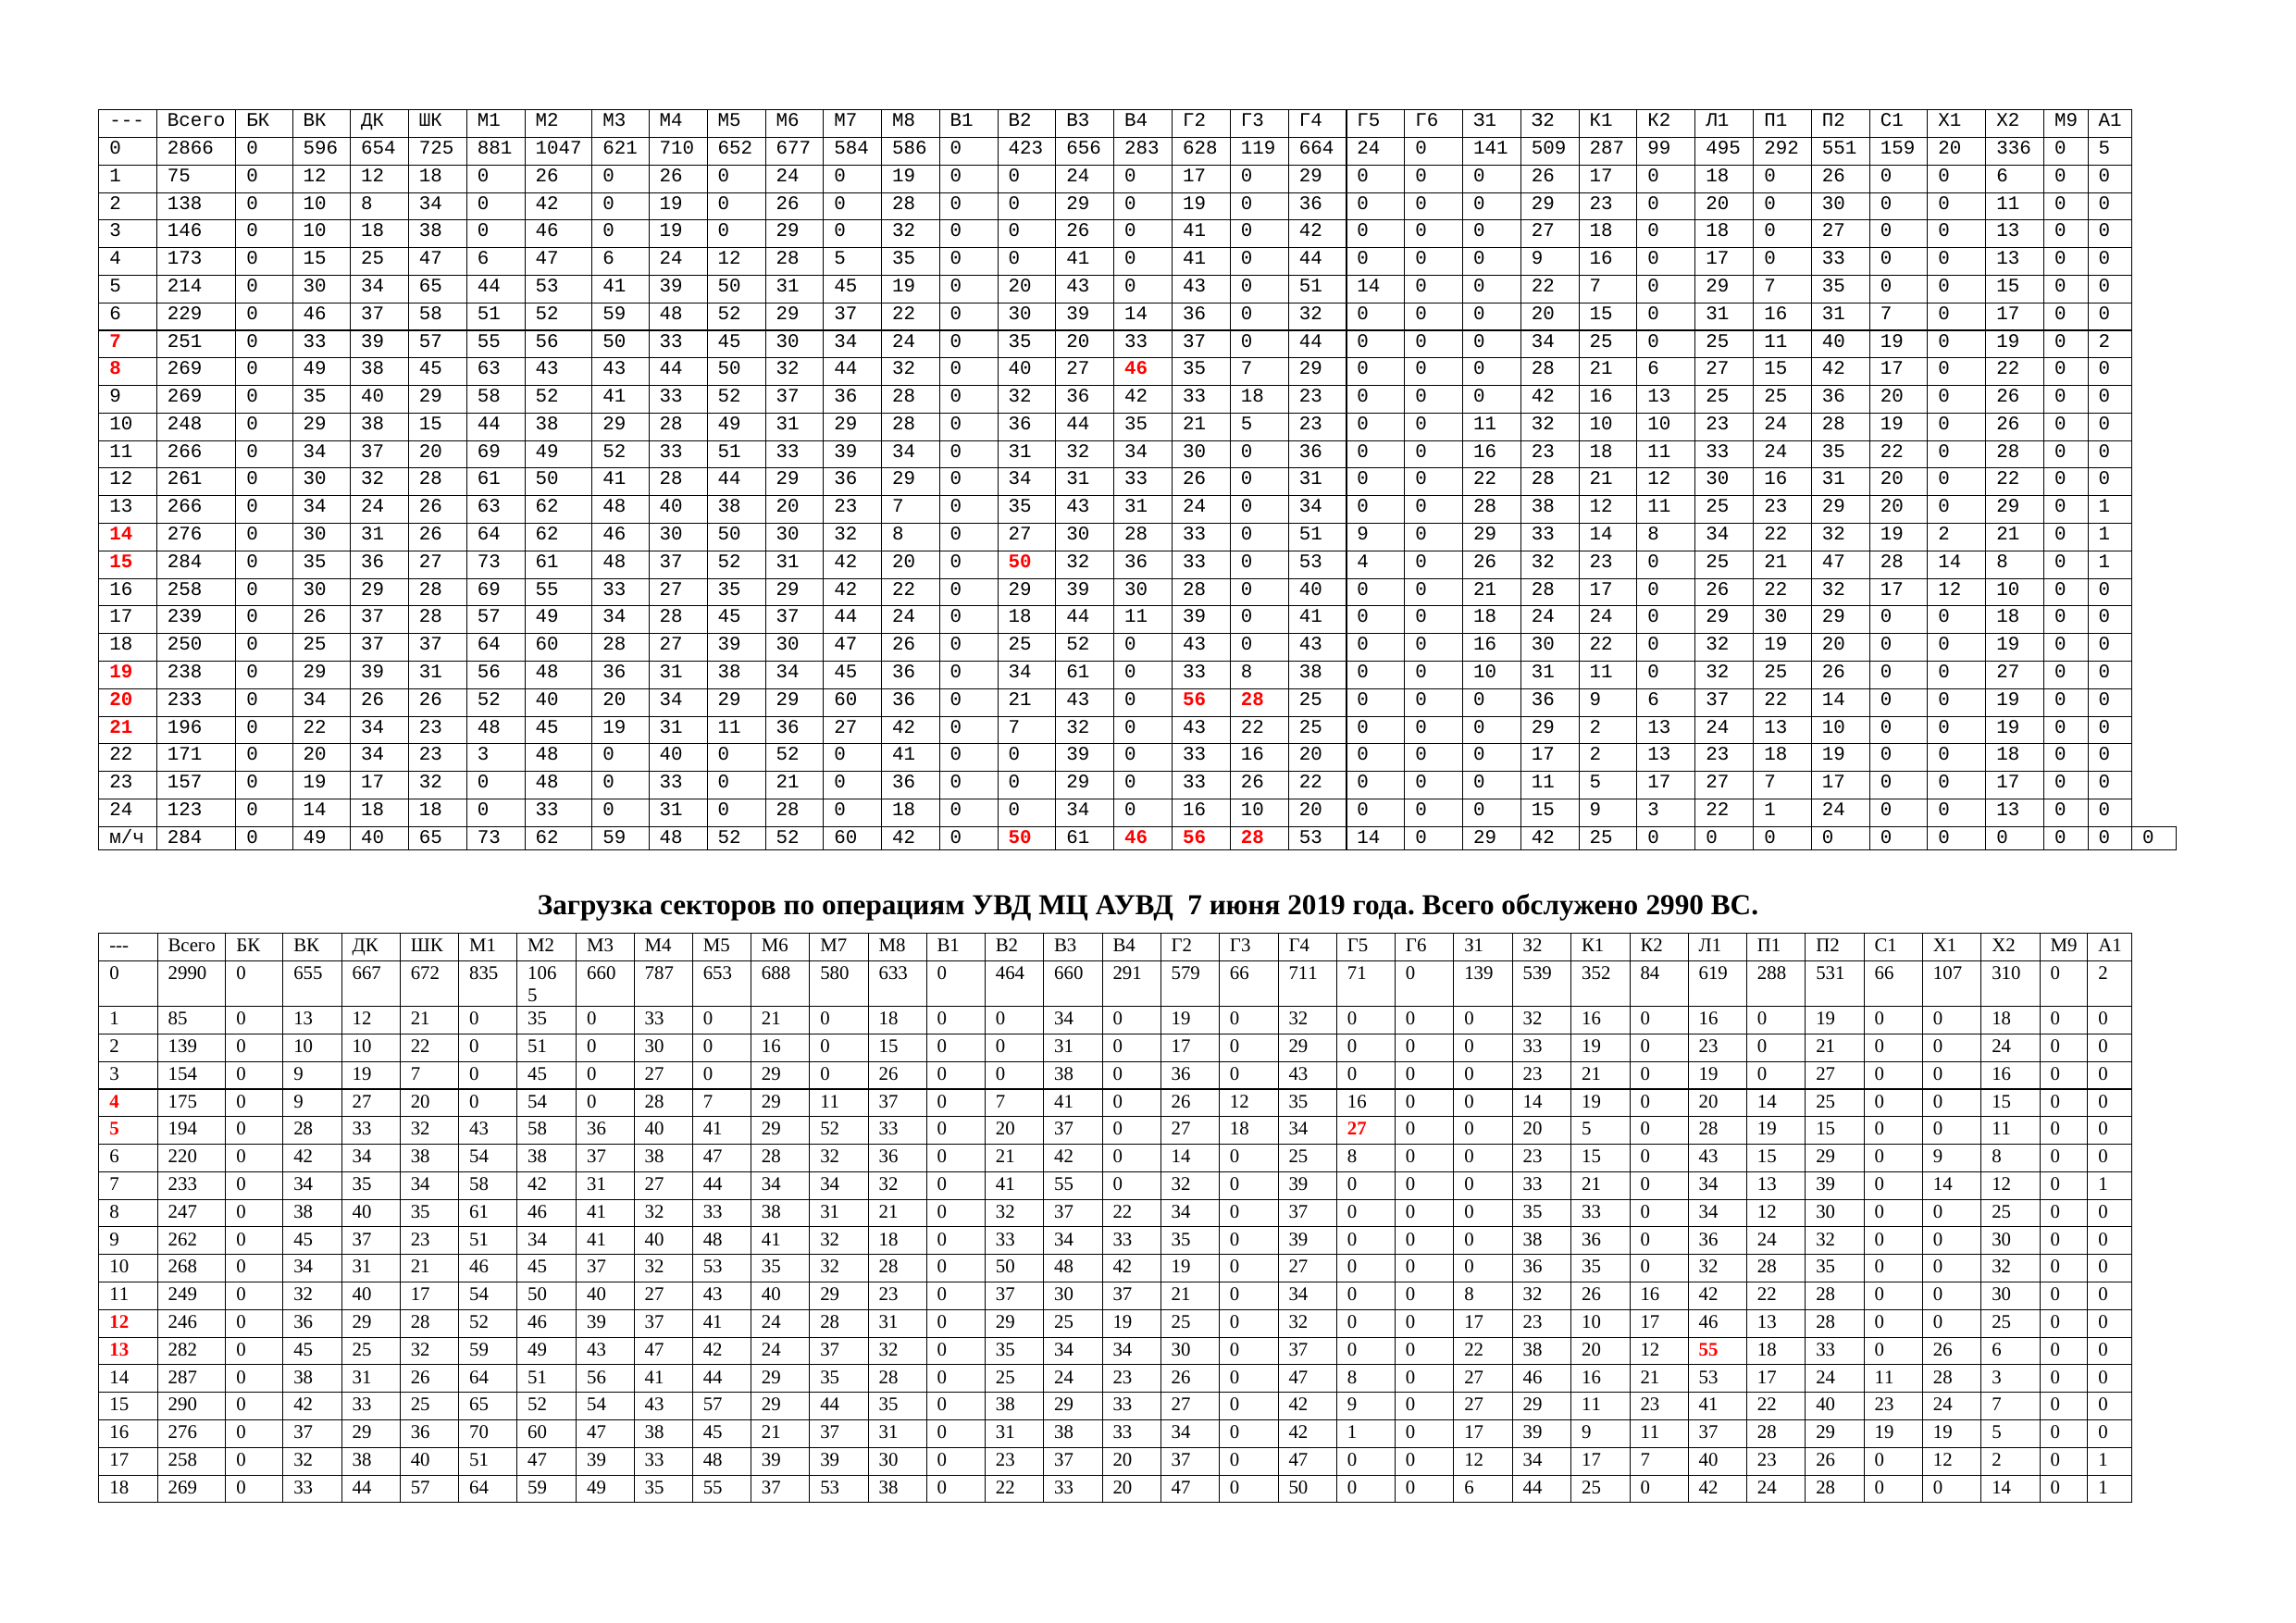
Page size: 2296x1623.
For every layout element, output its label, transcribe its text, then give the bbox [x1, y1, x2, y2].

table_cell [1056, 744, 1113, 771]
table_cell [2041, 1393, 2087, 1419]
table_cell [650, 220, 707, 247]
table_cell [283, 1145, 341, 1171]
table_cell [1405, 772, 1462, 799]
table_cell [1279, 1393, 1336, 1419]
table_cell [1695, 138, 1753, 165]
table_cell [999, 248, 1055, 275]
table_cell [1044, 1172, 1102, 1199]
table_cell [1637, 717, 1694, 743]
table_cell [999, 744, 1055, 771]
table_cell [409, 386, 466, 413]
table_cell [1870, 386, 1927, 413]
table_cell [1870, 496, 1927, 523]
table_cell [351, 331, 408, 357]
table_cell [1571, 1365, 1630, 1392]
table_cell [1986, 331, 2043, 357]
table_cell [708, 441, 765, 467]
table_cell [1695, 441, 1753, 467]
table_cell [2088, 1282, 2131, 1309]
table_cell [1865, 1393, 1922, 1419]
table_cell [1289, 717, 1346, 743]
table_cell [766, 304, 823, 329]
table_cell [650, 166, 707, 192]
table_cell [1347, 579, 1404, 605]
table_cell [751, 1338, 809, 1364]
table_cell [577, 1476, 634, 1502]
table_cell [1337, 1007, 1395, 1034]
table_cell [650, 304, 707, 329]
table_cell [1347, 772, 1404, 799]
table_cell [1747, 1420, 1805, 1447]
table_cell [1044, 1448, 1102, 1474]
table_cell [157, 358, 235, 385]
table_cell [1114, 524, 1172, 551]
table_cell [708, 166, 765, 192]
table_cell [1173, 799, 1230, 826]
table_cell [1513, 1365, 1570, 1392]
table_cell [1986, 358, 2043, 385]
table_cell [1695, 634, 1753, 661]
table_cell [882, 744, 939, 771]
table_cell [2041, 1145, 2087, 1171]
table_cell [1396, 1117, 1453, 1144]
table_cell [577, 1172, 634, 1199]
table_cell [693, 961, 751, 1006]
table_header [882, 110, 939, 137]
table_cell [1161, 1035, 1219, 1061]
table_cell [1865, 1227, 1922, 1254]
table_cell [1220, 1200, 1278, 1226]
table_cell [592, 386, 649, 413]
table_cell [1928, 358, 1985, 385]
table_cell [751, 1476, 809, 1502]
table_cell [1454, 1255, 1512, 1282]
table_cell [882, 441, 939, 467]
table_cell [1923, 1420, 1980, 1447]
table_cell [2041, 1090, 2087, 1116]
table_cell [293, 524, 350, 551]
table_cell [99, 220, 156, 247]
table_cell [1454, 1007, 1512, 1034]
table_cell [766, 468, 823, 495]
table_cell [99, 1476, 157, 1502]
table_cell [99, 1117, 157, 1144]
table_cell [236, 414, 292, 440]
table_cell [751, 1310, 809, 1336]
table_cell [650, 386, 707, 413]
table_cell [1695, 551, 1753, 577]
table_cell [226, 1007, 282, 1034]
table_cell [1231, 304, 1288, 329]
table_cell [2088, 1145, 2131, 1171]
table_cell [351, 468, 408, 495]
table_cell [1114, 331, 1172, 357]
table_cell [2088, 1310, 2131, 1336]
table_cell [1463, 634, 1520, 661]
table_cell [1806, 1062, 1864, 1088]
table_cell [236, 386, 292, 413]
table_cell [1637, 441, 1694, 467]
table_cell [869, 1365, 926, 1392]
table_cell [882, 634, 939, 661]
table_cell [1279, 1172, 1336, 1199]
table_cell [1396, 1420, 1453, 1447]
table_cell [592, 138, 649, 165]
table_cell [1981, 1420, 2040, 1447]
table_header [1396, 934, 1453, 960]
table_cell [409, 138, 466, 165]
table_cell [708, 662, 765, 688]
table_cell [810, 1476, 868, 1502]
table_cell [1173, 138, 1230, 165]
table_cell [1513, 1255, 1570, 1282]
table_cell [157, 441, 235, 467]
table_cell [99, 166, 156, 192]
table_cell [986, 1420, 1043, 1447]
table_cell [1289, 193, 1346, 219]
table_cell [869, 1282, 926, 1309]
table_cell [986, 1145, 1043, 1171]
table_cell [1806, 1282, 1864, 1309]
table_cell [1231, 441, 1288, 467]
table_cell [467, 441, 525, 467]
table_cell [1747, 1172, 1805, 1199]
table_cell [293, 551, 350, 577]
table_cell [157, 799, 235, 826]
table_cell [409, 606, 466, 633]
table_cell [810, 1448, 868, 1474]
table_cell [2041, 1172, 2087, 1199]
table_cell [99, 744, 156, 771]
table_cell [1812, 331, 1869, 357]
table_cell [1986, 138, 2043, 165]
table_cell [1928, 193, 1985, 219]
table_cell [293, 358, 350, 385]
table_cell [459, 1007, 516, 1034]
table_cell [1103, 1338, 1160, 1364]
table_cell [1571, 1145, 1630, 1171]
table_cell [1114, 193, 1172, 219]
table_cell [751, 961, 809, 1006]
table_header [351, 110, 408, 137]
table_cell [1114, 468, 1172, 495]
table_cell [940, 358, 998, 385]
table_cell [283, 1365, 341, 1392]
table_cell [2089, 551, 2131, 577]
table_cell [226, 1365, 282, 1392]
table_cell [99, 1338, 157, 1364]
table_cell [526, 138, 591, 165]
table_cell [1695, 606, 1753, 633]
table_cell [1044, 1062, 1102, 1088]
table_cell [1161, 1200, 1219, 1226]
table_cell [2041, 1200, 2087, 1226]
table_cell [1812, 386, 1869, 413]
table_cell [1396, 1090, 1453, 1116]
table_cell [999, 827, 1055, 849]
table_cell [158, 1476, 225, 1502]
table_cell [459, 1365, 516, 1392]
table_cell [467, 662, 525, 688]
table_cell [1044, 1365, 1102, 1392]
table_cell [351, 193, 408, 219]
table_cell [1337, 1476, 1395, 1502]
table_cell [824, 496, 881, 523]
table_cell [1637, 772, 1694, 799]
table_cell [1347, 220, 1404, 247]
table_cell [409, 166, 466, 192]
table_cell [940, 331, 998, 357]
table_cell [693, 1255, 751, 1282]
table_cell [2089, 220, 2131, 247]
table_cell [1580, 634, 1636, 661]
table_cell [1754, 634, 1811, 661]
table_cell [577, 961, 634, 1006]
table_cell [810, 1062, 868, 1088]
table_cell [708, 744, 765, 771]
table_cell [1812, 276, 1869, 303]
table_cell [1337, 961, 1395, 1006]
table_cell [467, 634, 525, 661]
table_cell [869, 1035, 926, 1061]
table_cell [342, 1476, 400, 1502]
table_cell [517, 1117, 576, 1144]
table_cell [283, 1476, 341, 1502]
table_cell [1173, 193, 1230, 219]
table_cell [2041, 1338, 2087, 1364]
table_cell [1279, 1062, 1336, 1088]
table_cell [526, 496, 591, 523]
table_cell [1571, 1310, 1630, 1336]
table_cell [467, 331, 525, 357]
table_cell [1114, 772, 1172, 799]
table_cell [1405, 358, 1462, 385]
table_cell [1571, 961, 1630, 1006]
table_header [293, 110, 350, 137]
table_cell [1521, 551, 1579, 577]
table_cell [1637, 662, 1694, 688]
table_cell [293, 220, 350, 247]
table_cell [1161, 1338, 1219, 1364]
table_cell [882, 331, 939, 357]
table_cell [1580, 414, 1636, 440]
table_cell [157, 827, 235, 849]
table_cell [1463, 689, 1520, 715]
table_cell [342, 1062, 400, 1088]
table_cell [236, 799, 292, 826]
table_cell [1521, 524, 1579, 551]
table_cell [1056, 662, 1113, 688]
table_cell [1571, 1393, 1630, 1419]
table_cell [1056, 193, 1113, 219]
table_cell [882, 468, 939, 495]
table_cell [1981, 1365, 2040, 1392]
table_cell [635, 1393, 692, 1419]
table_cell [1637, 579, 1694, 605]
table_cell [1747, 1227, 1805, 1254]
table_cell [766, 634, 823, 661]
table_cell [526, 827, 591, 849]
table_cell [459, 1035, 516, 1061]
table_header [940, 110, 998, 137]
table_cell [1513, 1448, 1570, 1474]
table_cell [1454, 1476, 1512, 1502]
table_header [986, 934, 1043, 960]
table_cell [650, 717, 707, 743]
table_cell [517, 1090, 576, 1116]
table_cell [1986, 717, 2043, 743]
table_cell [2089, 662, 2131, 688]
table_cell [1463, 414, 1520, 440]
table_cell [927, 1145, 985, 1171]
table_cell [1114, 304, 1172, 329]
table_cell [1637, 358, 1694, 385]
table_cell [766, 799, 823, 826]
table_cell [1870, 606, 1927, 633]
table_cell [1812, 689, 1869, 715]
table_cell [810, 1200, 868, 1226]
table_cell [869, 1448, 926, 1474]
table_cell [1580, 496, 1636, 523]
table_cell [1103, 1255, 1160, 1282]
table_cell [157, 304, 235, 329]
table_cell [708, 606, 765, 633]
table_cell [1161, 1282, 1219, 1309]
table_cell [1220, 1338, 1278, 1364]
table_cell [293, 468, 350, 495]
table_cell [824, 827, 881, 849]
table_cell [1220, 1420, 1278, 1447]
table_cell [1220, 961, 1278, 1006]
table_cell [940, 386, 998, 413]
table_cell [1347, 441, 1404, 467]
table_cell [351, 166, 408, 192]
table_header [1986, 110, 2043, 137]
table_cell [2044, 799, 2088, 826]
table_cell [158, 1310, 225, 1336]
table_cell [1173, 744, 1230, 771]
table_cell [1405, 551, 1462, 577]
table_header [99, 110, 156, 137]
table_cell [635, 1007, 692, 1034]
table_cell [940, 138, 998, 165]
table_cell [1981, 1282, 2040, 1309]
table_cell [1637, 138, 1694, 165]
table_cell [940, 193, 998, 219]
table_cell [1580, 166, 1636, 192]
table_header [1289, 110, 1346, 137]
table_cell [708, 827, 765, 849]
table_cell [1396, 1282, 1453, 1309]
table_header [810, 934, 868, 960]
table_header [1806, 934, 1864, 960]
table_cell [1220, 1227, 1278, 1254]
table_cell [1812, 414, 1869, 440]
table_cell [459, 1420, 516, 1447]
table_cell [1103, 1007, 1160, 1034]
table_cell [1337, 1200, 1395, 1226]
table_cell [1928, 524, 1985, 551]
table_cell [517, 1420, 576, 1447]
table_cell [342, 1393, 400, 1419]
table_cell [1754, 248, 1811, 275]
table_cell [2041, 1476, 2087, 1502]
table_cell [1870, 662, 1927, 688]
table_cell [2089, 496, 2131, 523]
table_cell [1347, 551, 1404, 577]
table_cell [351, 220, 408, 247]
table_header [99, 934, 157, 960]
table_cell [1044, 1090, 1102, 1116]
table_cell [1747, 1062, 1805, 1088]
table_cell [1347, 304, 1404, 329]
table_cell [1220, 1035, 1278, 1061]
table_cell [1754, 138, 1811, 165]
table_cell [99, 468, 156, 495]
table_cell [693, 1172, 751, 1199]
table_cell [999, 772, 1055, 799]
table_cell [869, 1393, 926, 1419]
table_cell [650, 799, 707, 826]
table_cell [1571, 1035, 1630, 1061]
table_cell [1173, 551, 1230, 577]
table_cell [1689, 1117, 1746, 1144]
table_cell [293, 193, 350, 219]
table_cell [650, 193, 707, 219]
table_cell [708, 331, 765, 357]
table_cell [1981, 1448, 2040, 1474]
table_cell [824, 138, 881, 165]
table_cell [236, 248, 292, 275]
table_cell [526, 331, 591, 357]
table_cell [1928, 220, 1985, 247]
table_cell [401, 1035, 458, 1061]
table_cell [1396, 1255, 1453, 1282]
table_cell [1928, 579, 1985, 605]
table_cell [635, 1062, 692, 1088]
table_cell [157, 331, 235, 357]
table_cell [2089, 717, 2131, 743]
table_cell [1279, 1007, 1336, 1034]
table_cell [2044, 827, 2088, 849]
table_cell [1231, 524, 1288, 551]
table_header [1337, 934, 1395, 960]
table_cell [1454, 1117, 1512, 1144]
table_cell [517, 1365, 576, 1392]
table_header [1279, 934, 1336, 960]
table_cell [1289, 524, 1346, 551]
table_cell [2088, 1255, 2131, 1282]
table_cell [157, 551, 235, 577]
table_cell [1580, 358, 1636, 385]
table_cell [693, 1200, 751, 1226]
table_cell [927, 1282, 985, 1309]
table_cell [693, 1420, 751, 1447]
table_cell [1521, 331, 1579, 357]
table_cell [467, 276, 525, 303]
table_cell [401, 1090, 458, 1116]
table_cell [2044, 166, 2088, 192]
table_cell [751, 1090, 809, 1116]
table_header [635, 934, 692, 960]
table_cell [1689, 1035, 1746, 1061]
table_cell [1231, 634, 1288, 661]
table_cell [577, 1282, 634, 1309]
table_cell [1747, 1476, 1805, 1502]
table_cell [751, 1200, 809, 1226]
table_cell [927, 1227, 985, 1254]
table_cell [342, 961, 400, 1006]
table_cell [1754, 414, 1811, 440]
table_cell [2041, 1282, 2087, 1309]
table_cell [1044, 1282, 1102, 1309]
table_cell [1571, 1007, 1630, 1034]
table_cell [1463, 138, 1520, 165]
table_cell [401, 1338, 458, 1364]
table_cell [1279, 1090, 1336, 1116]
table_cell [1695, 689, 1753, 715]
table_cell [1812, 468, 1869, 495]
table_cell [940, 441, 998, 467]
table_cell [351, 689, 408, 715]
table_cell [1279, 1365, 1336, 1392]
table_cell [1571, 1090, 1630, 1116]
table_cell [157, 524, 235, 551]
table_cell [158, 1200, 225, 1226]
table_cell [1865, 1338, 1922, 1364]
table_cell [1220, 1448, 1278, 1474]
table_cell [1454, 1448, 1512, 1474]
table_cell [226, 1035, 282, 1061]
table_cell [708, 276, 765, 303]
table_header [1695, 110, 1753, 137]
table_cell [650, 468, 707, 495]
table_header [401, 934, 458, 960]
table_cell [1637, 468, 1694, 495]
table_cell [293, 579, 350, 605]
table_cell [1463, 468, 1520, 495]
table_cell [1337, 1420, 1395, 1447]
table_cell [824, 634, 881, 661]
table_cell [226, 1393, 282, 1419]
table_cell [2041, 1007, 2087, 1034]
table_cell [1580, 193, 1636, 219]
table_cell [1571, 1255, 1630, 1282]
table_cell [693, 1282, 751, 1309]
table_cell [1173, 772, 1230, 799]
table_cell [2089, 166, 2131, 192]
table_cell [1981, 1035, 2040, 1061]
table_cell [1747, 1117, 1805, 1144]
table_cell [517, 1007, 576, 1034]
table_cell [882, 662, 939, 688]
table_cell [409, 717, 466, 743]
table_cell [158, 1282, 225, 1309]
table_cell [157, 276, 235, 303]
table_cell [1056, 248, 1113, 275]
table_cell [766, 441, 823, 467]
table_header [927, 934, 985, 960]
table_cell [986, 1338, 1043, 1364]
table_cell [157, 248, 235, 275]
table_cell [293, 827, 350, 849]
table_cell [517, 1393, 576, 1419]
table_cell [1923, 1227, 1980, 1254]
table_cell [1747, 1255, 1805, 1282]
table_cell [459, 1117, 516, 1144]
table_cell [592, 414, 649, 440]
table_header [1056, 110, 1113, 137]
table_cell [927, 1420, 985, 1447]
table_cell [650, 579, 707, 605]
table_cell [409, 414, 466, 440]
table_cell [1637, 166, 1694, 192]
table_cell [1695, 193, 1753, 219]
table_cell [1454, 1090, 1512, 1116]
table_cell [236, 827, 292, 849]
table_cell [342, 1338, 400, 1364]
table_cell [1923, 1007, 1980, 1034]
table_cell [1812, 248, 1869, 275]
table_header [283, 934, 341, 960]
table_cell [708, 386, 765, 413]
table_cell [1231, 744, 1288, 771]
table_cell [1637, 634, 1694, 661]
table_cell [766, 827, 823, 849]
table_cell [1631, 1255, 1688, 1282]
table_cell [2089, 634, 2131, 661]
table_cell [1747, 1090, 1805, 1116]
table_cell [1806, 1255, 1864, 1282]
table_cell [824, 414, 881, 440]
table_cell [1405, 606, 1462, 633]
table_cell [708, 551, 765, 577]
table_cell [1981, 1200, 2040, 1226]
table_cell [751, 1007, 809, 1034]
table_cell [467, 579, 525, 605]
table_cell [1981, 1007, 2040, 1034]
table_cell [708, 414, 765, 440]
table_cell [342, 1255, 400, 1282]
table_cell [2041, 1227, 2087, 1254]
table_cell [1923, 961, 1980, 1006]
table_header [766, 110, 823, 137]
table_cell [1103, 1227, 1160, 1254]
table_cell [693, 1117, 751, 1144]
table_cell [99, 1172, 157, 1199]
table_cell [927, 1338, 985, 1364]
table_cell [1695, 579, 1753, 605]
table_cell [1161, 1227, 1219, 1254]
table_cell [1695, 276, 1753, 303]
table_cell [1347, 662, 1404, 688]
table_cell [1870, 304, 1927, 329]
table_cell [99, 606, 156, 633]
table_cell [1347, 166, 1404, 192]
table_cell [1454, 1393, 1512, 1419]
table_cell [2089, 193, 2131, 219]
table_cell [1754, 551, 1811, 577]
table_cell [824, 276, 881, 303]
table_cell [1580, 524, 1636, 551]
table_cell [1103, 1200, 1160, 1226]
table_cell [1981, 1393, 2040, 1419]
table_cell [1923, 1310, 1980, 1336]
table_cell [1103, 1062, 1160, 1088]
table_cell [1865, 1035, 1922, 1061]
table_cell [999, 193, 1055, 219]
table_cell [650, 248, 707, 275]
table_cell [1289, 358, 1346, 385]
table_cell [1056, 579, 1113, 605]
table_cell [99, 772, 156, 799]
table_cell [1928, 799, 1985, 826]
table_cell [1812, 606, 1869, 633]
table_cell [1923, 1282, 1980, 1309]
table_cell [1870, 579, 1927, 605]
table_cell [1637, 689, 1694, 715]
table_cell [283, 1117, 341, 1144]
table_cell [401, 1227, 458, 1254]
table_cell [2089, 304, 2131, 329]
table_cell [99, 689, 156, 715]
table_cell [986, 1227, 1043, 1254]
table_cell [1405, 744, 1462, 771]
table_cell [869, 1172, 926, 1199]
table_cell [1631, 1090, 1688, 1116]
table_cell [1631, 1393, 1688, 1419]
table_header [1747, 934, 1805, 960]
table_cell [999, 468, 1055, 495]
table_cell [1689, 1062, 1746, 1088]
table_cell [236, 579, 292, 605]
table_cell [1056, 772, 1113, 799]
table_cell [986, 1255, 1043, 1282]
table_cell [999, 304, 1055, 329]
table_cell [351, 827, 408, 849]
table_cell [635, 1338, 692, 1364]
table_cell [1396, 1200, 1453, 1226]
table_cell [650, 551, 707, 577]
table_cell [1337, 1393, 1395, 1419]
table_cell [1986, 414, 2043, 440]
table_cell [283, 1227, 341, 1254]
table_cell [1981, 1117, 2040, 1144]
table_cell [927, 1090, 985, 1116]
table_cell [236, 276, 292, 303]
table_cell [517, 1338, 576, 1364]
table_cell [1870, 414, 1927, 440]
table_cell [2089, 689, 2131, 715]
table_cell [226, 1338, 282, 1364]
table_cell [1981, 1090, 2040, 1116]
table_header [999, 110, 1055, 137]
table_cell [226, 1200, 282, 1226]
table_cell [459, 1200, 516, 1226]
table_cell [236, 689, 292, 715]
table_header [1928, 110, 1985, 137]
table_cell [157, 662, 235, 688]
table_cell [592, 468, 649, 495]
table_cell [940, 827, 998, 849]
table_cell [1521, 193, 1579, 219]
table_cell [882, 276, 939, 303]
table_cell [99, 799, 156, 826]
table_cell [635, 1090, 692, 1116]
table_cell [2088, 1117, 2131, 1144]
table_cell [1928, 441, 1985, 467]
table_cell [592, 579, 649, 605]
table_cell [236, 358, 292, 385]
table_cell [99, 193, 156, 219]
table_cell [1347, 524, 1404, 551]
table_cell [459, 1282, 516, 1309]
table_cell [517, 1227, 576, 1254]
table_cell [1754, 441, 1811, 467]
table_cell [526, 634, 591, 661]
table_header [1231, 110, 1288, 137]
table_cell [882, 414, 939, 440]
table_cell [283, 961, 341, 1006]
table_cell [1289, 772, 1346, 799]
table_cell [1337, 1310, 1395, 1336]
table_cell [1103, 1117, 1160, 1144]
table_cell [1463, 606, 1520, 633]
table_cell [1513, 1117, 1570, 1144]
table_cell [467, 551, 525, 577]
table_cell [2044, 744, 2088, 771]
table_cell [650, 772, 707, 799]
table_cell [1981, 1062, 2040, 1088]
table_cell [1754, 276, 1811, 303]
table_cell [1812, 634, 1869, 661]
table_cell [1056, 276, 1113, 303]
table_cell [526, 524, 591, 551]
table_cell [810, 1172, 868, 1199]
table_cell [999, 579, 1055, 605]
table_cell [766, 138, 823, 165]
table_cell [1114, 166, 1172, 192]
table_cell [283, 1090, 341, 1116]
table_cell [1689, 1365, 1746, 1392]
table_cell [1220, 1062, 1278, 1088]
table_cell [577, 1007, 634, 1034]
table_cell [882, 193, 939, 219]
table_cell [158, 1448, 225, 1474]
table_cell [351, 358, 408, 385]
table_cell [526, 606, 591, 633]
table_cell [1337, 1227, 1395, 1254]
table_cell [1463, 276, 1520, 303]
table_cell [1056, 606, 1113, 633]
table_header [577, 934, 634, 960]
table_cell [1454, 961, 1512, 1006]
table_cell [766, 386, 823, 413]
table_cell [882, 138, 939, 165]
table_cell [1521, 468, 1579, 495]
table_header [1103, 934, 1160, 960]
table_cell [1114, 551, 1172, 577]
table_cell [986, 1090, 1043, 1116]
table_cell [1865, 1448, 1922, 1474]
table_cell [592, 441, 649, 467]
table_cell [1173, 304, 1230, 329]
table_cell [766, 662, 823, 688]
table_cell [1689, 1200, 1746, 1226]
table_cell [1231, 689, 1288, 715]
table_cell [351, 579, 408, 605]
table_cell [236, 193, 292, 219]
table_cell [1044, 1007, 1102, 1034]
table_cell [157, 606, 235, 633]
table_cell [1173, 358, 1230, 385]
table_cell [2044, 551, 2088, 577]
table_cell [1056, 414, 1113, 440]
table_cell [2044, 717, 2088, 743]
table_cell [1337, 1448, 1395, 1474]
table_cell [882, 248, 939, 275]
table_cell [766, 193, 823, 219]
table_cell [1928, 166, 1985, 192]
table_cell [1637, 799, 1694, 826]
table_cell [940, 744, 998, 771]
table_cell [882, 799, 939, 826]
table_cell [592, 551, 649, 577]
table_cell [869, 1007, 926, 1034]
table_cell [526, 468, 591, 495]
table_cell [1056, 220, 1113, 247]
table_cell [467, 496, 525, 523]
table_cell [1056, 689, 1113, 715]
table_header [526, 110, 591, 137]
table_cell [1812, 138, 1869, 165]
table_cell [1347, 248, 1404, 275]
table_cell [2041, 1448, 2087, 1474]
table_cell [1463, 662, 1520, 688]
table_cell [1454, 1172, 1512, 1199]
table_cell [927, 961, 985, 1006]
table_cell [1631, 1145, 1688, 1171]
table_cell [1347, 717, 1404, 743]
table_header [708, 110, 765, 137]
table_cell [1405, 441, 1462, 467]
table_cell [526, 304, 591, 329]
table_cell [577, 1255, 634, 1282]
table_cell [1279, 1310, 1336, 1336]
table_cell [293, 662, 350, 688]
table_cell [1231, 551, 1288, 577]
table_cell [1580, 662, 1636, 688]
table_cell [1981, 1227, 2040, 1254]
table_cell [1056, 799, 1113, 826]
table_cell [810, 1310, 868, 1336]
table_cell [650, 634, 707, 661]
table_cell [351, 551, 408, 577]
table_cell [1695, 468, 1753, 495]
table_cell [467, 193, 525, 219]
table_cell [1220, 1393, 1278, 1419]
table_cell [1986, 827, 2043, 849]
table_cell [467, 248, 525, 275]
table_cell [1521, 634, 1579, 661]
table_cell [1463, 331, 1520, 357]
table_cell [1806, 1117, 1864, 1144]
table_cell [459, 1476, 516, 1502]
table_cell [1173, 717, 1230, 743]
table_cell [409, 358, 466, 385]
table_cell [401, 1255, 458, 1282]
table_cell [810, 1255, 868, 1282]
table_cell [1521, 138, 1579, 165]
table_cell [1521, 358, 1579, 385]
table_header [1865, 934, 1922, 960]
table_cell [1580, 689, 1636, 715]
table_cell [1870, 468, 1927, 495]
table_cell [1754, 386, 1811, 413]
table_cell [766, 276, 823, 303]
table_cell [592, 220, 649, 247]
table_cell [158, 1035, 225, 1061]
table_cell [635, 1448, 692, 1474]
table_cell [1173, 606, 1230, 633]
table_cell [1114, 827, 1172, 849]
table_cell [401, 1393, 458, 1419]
text Загрузка секторов по операциям УВД МЦ АУВД 7 июня 2019 года. Всего обслужено 2990 ВС. [109, 888, 2186, 922]
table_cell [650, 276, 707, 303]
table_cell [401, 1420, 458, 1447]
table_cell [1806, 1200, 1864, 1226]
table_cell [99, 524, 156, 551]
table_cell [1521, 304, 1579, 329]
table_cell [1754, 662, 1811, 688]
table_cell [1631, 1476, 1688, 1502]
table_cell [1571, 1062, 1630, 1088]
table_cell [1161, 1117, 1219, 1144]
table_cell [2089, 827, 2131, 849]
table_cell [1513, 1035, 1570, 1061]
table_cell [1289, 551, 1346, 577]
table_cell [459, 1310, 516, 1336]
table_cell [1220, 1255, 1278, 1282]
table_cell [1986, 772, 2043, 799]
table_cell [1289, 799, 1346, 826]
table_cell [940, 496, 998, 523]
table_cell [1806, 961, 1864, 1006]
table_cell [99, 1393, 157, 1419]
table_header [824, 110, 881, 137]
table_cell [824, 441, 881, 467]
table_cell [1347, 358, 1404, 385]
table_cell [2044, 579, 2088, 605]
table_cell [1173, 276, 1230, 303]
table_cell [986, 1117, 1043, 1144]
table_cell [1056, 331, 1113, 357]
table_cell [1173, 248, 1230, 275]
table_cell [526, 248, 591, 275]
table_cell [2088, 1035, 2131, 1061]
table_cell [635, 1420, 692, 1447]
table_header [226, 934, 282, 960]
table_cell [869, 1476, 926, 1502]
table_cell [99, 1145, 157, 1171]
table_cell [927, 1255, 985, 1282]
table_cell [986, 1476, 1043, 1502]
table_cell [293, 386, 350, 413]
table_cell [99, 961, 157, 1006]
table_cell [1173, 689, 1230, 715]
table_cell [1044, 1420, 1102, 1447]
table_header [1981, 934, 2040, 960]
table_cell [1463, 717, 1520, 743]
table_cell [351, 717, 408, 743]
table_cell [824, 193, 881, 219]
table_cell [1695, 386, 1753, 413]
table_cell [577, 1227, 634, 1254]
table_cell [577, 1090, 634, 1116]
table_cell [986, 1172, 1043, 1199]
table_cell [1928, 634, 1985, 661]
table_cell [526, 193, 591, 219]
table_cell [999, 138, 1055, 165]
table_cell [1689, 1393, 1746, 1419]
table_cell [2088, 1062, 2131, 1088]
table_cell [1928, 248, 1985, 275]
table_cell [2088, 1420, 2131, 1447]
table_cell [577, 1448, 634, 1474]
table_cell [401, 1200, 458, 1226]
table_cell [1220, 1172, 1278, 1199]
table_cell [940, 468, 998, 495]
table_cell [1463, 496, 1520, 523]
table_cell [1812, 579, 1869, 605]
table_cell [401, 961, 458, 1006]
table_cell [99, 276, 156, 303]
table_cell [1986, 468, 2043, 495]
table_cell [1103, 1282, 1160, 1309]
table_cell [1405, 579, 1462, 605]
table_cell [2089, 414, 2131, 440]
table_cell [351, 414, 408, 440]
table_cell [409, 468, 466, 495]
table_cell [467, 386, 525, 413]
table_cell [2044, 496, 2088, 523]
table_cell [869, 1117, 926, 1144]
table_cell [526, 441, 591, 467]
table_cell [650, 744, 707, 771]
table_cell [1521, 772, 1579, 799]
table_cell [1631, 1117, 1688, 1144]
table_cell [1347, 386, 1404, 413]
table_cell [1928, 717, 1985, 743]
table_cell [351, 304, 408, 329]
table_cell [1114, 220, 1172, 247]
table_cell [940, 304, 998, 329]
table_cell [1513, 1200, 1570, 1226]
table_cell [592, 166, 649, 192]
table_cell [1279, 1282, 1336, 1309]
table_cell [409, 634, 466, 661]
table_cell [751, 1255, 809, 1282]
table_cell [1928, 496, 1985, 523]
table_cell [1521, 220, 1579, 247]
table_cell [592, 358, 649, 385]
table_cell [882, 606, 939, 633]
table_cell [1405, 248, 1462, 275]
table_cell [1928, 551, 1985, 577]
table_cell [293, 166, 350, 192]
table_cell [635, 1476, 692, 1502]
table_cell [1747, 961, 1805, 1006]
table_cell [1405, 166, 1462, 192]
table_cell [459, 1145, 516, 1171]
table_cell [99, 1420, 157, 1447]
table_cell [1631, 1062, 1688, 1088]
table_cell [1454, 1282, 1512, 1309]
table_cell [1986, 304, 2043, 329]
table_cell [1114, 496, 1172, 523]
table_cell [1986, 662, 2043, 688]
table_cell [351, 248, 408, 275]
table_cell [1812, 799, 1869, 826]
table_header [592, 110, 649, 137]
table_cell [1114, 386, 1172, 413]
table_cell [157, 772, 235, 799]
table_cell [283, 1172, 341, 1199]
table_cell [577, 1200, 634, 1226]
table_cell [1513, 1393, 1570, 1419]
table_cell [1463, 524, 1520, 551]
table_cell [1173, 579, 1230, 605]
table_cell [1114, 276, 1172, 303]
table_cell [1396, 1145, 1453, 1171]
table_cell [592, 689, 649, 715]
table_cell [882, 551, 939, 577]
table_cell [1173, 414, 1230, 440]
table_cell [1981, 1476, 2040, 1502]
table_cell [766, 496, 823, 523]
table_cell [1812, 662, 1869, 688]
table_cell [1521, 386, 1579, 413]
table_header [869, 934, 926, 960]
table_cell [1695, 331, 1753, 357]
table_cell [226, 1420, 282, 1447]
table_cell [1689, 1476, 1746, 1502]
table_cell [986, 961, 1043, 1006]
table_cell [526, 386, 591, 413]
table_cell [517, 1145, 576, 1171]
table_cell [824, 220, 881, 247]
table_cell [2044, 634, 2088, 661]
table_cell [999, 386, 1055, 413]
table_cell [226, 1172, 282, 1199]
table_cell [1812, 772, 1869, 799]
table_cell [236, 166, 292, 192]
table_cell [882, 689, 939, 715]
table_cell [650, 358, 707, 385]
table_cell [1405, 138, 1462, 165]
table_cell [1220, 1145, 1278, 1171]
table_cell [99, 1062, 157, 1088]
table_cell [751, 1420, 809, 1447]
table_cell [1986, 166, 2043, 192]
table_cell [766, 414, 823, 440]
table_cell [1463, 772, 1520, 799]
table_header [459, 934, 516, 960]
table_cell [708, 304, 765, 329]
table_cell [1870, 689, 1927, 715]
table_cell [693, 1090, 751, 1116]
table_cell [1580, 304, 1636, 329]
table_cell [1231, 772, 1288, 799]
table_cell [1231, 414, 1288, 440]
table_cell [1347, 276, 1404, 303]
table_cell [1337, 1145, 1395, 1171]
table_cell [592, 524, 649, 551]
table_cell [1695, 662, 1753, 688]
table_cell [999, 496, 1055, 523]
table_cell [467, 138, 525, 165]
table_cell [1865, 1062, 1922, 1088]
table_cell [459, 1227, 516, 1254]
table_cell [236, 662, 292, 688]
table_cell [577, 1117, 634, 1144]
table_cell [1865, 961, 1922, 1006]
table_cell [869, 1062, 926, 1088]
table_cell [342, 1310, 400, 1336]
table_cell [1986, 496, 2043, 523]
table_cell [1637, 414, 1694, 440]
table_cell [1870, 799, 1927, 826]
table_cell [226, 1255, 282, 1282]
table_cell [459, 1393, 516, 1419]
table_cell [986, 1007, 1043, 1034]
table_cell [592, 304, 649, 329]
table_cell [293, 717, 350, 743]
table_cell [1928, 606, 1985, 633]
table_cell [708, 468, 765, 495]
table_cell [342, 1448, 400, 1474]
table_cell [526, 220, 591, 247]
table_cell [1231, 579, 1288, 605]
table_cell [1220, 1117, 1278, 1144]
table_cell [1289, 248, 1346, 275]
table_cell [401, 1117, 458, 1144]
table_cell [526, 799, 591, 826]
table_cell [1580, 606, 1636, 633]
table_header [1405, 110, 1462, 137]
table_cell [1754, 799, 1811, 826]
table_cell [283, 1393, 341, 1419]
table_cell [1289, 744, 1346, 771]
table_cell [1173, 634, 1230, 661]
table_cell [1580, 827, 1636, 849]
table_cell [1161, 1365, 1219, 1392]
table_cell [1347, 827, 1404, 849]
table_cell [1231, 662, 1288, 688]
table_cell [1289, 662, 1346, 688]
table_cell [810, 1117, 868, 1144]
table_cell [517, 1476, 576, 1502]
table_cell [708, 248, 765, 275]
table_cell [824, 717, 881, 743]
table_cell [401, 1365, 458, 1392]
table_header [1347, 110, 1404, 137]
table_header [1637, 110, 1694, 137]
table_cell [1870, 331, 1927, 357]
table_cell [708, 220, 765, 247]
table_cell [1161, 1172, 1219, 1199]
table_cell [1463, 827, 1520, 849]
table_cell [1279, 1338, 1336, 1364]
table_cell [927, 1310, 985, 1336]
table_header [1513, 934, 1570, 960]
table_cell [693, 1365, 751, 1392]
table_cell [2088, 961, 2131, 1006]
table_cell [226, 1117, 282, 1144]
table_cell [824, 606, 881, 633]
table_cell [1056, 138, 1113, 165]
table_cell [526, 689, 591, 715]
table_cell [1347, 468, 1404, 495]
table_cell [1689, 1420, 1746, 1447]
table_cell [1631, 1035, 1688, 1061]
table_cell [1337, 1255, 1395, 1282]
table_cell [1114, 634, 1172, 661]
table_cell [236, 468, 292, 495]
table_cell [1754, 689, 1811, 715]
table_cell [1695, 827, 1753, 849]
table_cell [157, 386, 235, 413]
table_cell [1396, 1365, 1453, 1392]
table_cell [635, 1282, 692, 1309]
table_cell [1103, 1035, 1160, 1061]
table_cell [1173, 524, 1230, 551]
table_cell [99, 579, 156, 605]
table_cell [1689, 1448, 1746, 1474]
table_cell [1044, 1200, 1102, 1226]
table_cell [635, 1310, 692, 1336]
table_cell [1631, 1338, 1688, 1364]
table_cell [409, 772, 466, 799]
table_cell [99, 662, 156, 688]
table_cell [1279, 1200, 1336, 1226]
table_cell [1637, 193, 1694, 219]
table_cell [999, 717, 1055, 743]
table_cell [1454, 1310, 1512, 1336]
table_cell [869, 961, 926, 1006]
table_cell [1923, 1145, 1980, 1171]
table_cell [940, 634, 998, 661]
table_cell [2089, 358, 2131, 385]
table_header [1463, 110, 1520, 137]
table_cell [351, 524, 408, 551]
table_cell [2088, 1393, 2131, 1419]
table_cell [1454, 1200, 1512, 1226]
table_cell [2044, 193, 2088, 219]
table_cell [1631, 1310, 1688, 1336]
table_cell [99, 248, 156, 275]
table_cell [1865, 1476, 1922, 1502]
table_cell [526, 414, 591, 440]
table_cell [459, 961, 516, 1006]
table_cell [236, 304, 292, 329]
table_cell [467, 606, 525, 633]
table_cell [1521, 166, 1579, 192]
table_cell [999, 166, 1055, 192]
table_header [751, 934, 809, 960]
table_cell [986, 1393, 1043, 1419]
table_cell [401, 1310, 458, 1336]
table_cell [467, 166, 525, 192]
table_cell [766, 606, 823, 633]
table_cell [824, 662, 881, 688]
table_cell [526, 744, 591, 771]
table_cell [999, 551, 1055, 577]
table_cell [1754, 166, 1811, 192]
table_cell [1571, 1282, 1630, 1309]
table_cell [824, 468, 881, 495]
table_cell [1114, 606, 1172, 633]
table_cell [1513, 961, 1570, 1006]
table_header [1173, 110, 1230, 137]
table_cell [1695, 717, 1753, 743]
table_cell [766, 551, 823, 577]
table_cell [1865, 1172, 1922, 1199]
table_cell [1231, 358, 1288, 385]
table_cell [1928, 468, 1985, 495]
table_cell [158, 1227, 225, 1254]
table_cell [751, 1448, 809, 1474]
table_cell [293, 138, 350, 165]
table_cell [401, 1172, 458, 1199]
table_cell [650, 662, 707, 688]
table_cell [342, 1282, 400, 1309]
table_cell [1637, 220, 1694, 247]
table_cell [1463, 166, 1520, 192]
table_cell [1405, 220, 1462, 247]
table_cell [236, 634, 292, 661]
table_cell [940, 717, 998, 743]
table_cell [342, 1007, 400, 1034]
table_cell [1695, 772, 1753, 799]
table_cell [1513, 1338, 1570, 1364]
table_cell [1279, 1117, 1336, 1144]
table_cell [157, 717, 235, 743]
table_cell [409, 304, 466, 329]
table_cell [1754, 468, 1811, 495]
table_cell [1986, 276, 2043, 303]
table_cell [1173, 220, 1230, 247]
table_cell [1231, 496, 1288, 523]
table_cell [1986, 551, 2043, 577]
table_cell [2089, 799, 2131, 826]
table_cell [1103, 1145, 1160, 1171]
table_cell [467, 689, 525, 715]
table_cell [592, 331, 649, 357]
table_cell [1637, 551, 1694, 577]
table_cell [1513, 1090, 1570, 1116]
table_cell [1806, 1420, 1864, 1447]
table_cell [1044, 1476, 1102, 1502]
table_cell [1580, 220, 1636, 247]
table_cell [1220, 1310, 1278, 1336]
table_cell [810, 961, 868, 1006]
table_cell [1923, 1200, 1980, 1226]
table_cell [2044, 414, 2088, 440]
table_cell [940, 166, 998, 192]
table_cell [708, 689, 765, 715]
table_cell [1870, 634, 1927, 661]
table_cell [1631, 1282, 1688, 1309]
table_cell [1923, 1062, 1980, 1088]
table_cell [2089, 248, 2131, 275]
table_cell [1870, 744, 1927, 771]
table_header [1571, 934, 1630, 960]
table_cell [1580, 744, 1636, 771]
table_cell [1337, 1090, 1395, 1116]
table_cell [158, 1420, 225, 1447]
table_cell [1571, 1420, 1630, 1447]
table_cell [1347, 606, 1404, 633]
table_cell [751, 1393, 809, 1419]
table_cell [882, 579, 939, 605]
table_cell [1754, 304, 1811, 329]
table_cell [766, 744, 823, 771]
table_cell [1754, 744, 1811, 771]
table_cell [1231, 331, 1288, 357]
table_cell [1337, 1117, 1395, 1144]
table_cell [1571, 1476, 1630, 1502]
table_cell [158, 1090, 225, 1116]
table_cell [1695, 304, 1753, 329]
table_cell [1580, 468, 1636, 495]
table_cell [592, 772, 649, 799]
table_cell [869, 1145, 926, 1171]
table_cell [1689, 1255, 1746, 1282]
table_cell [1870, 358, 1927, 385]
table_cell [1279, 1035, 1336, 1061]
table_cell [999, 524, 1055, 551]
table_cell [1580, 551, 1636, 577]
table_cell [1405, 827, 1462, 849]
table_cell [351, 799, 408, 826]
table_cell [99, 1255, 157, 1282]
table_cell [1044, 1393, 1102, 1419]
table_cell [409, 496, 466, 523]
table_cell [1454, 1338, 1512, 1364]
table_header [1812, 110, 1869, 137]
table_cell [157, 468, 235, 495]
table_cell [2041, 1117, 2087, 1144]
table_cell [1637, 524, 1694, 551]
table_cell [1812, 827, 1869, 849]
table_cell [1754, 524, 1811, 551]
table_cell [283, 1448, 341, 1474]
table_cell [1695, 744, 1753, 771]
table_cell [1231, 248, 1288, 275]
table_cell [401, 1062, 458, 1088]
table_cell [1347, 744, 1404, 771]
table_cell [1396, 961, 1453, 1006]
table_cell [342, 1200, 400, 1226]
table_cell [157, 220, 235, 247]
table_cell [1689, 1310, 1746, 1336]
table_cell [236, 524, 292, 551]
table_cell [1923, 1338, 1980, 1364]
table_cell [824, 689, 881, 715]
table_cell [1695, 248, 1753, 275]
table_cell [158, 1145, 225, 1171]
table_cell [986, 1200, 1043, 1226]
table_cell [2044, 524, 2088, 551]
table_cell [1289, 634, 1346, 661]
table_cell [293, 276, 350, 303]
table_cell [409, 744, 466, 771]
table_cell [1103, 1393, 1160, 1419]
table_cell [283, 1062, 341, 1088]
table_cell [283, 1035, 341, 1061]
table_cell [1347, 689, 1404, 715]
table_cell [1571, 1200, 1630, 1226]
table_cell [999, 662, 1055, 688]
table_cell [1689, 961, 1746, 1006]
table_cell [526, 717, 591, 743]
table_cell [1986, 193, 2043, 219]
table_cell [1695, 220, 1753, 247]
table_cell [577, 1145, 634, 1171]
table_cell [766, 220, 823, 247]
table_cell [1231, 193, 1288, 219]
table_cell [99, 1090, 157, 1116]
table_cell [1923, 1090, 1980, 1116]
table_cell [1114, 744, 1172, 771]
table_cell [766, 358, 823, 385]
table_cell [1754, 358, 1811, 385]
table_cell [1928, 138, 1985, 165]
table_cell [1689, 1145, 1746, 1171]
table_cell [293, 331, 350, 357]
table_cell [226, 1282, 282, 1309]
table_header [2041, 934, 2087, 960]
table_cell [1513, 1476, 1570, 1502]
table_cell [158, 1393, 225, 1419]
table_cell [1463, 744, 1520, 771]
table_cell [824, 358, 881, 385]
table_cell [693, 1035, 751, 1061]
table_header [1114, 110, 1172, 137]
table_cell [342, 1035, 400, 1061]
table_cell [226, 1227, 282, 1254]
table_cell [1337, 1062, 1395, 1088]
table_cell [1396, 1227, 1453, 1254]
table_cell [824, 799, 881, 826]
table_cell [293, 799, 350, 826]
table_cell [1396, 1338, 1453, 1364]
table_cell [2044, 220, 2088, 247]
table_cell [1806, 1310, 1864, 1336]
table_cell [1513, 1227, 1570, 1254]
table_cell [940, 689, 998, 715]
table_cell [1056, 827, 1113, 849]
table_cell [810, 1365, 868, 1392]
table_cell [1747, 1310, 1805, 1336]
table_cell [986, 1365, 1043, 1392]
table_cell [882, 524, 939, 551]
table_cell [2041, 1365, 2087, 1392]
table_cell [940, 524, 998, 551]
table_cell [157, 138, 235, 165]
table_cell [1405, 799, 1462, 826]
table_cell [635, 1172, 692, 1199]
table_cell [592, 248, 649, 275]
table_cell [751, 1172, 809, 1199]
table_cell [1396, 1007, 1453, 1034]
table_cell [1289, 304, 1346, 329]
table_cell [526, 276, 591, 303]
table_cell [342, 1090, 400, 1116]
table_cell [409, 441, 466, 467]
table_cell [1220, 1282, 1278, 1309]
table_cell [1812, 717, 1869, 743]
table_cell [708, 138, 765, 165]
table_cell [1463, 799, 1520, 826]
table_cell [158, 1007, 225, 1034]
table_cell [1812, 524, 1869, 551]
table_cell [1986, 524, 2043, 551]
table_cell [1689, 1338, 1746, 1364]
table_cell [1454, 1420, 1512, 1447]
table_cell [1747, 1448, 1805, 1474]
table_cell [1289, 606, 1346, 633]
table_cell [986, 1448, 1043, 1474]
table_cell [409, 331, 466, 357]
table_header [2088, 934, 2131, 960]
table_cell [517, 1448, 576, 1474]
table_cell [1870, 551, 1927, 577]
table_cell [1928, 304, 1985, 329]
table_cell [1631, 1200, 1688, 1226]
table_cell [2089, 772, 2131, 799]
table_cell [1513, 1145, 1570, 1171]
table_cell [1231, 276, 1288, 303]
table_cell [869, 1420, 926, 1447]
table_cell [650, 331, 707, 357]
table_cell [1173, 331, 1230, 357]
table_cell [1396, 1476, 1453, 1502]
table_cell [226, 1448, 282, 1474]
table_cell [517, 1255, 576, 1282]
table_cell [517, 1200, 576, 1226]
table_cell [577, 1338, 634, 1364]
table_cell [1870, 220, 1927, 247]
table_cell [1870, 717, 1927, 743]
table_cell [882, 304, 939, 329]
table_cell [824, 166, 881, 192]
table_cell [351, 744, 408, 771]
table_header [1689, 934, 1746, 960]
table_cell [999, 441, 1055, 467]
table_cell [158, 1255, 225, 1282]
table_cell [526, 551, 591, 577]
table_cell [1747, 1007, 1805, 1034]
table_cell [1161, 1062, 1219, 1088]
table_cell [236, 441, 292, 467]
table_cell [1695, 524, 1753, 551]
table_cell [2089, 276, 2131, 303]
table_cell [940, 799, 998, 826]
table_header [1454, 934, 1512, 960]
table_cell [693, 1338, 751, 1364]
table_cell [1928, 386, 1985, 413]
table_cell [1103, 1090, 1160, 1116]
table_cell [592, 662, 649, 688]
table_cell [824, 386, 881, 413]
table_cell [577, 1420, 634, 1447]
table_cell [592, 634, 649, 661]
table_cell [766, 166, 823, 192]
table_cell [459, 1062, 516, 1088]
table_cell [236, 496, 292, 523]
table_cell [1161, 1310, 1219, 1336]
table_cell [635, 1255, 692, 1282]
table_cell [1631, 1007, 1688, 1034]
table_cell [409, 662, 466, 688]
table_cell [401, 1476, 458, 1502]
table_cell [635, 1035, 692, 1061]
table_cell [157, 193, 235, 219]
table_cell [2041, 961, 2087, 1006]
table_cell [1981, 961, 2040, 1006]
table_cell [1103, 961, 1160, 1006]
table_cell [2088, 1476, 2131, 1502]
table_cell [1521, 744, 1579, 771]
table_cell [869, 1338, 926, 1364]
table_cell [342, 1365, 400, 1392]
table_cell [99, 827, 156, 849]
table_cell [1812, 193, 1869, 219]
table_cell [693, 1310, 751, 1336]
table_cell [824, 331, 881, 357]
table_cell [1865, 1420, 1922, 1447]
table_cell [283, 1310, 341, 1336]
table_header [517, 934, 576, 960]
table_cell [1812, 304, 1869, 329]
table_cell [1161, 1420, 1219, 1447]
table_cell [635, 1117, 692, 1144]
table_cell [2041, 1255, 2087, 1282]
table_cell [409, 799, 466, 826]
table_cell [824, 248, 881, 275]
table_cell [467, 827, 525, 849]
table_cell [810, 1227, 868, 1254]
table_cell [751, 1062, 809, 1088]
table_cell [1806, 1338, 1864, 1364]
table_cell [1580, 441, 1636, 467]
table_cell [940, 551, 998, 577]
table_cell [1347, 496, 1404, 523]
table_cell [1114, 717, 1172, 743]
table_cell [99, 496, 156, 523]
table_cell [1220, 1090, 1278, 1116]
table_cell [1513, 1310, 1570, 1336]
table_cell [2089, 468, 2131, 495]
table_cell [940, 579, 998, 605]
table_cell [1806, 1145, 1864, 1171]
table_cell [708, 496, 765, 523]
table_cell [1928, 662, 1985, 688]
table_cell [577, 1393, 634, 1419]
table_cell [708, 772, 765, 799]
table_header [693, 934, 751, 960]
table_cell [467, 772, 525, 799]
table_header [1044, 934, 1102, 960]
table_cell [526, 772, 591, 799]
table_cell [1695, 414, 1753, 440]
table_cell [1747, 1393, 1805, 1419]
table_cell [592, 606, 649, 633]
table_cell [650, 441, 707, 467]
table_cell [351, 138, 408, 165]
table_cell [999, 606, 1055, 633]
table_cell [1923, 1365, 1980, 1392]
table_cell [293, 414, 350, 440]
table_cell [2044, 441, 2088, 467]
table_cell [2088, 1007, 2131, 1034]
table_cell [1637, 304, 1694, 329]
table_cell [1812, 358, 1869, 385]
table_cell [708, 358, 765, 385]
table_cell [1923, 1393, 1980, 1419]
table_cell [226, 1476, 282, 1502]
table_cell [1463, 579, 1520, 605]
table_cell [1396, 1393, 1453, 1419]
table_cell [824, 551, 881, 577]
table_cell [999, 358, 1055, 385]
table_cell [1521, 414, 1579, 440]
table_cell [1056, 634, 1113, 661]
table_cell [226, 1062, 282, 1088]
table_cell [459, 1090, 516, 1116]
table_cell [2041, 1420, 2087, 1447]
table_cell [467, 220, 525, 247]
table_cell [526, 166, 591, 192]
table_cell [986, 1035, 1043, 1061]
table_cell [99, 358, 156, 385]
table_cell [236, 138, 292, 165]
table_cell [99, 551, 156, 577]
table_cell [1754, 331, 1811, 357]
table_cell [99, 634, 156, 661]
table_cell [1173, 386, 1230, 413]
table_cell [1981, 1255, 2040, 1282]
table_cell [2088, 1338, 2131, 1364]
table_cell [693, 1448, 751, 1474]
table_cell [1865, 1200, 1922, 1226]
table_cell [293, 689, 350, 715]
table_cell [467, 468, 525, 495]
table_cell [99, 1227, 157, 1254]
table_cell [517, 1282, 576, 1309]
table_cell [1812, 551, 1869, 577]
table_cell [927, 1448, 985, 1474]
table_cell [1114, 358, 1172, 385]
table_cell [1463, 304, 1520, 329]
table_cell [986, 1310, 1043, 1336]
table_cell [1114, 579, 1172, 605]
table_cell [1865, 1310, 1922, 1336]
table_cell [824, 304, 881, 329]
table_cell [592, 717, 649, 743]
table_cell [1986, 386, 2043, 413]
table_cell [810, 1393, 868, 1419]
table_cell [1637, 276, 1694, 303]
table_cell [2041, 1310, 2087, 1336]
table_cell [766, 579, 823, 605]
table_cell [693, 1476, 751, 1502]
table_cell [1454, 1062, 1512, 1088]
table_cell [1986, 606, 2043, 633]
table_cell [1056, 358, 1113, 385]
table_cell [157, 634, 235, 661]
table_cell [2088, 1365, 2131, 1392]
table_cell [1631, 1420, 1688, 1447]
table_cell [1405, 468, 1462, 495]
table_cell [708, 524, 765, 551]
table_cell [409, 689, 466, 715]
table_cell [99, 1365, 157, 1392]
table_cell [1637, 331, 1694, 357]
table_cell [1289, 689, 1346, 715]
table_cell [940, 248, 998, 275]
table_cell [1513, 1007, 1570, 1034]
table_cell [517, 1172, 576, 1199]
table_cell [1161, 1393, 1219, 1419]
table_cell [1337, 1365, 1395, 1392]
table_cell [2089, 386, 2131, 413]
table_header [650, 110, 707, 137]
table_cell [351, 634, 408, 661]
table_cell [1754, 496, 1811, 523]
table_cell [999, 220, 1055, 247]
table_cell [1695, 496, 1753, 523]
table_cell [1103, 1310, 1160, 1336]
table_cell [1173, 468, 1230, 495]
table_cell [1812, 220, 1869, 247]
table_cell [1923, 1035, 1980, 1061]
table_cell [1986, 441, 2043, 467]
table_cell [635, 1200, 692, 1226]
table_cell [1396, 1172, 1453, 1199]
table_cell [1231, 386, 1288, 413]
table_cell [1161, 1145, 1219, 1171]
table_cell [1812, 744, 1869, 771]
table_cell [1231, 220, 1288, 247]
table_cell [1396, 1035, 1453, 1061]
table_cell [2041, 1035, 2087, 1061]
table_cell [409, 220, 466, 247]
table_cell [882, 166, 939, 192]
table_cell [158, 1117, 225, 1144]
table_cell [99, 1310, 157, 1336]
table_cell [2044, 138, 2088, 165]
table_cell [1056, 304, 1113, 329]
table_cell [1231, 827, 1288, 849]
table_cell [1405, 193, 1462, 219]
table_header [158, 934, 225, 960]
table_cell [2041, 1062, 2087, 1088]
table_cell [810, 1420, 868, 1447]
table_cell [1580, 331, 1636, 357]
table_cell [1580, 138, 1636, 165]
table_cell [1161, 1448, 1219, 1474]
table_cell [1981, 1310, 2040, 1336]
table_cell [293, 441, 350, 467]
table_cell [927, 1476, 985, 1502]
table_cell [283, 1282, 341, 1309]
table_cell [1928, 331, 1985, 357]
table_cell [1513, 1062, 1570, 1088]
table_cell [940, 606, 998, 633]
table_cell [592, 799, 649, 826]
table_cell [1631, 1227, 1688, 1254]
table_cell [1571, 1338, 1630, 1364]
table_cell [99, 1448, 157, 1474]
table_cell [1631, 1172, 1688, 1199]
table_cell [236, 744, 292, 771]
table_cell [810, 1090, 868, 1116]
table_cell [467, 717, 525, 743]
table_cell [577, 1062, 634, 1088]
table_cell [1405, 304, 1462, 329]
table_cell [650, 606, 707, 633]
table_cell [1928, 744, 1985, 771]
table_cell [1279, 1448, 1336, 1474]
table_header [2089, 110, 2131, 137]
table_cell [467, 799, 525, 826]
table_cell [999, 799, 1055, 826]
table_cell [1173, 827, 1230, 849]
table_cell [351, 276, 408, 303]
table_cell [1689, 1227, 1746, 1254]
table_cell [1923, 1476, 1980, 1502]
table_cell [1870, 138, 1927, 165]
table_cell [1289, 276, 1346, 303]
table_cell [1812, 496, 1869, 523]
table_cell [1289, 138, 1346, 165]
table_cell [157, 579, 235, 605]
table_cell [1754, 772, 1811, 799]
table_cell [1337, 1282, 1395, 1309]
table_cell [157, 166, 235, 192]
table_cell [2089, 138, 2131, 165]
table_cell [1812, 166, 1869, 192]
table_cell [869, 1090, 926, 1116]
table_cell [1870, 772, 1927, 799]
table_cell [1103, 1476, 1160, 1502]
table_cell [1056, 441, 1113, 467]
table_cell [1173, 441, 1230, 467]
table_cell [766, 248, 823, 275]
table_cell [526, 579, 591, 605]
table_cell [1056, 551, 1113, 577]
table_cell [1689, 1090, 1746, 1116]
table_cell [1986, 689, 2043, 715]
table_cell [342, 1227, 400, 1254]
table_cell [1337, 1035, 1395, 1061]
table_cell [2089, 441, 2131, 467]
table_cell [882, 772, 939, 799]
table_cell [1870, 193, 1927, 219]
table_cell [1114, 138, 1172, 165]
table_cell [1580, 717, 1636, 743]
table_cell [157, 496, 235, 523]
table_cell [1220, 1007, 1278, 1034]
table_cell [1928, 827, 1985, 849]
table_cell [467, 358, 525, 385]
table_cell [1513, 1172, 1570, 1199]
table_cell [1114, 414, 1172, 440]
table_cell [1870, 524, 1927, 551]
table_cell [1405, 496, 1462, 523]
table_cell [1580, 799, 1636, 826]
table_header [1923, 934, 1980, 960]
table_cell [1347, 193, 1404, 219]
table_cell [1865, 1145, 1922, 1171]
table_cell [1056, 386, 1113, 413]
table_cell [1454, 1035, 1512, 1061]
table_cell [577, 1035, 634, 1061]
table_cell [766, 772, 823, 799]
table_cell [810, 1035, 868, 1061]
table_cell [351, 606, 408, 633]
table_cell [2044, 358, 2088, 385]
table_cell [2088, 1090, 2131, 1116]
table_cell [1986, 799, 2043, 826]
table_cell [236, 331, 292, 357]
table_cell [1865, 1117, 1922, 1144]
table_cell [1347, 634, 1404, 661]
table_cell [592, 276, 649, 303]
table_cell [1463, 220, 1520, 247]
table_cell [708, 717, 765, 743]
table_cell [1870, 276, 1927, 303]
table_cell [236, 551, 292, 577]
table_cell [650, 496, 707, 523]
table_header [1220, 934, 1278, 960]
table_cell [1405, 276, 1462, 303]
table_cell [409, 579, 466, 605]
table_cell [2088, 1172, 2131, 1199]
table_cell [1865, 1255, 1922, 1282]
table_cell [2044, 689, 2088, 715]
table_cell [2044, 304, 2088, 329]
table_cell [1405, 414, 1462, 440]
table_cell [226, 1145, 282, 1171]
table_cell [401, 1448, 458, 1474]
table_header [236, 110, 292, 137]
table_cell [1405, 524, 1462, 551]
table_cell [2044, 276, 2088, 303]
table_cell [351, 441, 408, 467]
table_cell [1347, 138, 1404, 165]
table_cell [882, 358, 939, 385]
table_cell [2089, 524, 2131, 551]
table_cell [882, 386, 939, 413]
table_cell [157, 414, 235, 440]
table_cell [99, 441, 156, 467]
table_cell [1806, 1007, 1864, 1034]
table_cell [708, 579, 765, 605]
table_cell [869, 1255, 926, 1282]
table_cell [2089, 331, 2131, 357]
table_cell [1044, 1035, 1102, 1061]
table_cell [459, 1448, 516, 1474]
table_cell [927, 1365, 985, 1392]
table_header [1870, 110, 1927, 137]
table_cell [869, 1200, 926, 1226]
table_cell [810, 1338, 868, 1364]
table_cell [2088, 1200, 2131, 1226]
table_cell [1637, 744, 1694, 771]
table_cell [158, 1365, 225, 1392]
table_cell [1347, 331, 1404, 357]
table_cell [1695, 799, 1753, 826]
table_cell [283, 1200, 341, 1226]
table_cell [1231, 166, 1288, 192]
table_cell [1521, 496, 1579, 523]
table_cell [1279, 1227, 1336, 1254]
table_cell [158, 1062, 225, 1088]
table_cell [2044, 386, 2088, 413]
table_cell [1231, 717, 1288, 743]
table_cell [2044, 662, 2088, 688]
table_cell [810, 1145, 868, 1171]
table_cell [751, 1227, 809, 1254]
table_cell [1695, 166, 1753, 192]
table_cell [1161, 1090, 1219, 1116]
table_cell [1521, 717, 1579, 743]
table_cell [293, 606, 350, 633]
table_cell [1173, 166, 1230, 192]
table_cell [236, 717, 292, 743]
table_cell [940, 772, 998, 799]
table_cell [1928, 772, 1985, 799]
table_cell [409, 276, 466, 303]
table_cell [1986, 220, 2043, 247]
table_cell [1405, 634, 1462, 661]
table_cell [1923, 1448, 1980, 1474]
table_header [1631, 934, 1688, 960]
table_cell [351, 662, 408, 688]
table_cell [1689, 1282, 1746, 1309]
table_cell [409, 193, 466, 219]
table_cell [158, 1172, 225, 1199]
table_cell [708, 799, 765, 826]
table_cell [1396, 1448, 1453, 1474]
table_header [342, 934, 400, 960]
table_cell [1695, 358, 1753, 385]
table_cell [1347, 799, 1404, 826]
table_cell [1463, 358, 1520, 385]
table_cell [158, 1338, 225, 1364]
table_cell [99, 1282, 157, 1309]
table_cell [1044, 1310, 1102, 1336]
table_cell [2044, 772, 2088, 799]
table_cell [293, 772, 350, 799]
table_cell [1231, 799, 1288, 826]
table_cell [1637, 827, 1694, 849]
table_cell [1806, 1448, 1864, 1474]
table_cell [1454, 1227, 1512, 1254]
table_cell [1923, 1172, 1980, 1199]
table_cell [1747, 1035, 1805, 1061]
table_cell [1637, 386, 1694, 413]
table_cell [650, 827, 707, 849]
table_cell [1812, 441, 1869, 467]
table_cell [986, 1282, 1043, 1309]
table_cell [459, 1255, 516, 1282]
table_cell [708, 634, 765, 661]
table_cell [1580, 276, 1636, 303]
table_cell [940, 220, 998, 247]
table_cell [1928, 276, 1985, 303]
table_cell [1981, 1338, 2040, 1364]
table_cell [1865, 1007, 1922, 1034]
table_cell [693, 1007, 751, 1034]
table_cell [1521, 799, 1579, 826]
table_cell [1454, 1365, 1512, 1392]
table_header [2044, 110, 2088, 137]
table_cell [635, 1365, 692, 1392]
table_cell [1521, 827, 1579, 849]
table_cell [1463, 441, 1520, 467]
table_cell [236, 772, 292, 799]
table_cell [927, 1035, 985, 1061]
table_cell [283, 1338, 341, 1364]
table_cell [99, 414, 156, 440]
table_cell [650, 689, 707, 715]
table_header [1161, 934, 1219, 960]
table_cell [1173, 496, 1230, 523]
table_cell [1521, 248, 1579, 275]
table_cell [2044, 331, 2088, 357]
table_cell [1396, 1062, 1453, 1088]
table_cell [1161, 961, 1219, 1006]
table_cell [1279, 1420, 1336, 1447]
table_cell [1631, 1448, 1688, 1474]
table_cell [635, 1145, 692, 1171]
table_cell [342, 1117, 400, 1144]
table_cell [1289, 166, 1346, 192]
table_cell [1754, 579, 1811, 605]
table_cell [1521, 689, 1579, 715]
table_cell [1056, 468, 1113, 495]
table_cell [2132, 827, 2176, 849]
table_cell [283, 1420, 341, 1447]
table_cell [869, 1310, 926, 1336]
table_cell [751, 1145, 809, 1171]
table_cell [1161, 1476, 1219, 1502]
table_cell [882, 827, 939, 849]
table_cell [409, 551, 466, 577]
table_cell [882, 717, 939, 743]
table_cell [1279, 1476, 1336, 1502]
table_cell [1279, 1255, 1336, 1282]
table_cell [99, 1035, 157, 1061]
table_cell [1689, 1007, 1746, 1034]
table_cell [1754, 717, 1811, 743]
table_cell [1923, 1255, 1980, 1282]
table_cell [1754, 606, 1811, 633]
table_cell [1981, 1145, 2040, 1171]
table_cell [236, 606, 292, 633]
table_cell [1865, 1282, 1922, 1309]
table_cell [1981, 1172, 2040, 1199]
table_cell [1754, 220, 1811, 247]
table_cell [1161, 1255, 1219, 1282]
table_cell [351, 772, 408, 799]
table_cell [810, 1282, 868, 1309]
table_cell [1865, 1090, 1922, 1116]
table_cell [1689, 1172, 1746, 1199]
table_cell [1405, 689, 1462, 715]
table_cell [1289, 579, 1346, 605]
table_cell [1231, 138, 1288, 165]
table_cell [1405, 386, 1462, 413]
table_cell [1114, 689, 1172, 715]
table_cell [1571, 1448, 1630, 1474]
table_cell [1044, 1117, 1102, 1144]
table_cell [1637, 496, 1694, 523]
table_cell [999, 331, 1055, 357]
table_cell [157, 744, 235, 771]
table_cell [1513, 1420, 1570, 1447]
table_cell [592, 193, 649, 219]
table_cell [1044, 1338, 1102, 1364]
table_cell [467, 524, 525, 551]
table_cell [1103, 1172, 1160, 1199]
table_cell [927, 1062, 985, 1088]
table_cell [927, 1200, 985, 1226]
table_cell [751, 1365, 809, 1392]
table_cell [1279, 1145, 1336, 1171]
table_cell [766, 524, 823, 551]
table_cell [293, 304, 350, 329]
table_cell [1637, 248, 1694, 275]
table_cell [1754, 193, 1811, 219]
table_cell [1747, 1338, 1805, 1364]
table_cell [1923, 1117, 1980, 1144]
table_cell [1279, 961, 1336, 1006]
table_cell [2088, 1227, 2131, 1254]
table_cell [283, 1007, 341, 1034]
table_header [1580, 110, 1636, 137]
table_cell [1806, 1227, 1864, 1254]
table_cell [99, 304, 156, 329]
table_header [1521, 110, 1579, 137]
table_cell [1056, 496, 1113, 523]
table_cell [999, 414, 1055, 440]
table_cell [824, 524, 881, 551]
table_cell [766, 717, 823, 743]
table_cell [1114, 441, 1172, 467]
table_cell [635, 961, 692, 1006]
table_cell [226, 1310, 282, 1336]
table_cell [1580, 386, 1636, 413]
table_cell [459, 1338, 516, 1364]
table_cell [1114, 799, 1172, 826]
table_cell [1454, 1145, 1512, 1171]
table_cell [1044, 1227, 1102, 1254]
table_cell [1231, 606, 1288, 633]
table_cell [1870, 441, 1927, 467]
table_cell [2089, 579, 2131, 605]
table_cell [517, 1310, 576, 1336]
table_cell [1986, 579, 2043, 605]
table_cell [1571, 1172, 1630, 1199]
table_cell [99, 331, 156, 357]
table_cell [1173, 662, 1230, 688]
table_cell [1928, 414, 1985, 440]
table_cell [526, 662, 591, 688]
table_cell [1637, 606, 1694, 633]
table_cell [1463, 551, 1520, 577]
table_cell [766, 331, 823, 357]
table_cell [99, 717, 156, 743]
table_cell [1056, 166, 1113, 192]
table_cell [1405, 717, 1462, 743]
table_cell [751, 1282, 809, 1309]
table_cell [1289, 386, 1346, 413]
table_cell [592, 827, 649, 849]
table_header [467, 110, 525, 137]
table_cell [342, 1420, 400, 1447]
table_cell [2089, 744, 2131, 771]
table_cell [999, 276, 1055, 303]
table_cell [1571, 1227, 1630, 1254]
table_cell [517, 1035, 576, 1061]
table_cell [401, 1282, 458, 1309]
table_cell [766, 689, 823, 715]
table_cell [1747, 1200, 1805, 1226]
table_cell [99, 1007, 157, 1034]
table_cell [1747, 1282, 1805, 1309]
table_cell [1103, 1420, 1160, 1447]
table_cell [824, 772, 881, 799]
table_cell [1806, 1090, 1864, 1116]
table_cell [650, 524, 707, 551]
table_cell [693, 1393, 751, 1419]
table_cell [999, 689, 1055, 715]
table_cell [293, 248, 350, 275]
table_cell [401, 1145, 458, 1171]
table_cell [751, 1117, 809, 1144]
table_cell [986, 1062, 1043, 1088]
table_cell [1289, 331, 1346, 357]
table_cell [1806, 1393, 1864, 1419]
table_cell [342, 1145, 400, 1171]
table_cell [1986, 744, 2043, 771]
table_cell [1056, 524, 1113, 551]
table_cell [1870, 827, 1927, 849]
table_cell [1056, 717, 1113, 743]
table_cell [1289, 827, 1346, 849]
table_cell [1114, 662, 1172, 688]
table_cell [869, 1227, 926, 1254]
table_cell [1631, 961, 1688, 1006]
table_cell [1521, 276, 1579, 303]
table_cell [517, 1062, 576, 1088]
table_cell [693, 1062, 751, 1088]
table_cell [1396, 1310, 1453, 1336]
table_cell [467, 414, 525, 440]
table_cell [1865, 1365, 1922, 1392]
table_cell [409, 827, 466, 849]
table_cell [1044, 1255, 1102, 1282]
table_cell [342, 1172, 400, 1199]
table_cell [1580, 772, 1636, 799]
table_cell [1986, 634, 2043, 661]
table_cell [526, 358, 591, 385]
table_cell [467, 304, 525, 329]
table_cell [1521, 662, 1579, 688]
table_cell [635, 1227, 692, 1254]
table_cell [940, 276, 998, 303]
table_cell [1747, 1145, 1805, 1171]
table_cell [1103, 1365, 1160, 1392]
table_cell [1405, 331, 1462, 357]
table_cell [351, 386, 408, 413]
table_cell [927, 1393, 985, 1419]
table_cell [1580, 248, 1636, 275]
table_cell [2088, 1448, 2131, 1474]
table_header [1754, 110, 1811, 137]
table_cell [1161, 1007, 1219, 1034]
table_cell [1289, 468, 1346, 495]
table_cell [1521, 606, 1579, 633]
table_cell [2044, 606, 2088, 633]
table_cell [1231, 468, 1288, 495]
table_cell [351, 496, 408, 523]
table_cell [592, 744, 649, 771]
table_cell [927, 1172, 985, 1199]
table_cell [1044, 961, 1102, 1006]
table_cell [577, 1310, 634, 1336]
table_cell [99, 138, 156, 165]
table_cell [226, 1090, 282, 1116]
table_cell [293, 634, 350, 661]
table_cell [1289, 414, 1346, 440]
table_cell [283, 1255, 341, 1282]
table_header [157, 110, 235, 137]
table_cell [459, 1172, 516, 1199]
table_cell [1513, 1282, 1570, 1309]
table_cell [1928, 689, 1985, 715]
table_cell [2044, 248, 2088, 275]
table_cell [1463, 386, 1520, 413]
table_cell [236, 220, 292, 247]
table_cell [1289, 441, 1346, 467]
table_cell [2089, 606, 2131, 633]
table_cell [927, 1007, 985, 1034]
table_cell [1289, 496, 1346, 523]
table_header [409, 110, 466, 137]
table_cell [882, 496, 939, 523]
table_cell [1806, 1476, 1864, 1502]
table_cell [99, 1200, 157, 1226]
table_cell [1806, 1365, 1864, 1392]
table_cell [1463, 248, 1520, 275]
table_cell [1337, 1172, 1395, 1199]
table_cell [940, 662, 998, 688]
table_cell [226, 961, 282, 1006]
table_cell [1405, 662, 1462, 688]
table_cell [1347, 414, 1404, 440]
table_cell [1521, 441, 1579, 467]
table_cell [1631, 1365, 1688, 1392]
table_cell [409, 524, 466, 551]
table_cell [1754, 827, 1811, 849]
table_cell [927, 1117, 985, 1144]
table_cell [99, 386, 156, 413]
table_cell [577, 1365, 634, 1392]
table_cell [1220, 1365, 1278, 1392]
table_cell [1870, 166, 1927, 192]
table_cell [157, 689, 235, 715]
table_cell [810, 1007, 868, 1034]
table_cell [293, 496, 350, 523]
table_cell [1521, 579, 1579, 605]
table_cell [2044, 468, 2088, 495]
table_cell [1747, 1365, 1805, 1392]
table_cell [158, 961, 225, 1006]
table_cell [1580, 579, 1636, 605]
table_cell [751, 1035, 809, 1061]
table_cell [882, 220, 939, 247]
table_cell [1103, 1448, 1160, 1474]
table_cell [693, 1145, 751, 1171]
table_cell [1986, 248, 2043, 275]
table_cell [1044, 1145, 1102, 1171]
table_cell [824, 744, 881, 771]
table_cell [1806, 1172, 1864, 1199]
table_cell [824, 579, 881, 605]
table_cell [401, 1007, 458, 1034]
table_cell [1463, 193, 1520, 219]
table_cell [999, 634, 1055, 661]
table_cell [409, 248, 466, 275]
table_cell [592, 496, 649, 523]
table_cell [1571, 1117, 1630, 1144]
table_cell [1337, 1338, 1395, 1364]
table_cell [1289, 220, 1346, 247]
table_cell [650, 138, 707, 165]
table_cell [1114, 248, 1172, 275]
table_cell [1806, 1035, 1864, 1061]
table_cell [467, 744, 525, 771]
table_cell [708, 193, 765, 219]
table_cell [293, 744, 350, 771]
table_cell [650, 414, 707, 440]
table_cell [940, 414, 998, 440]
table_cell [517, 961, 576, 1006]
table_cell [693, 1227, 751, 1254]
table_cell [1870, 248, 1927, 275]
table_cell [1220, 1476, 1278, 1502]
